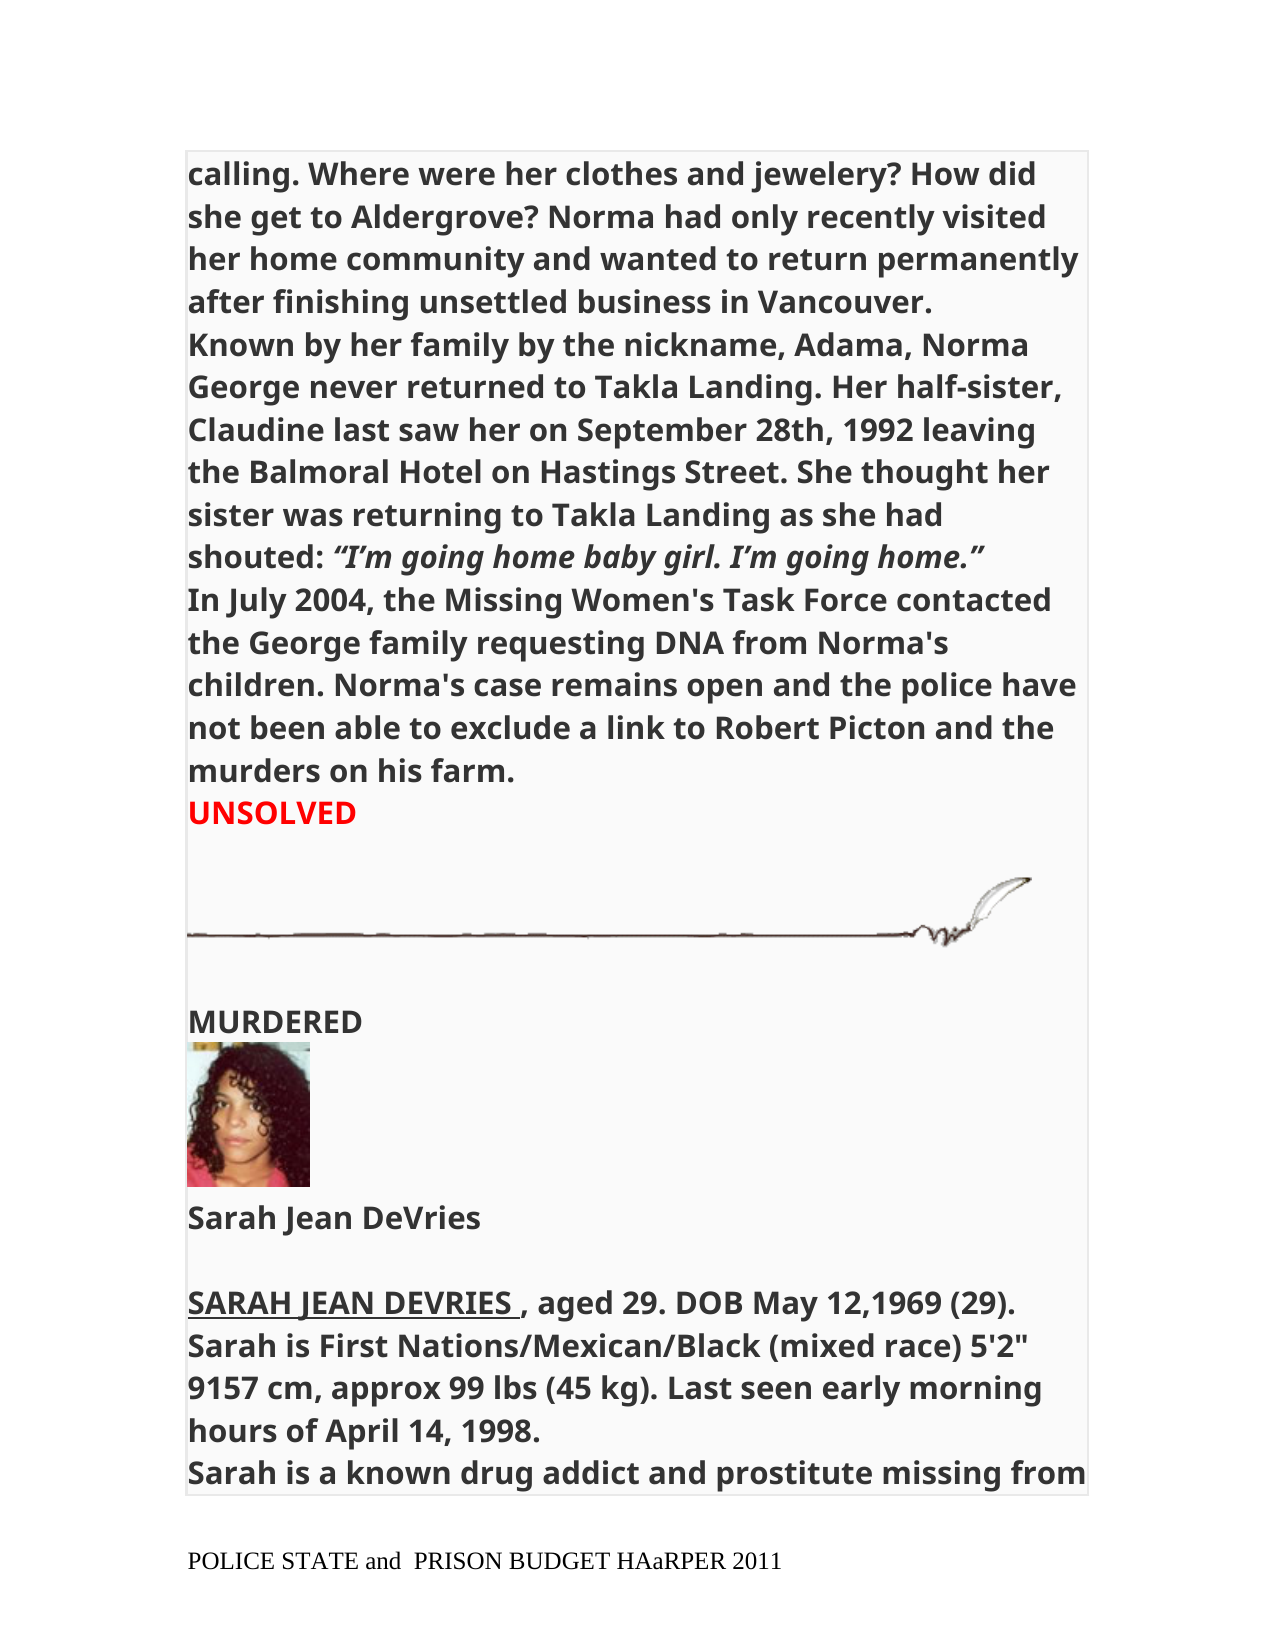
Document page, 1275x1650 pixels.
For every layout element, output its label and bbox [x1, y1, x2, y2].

picture [187, 876, 1032, 949]
picture [187, 1042, 310, 1187]
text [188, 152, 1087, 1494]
